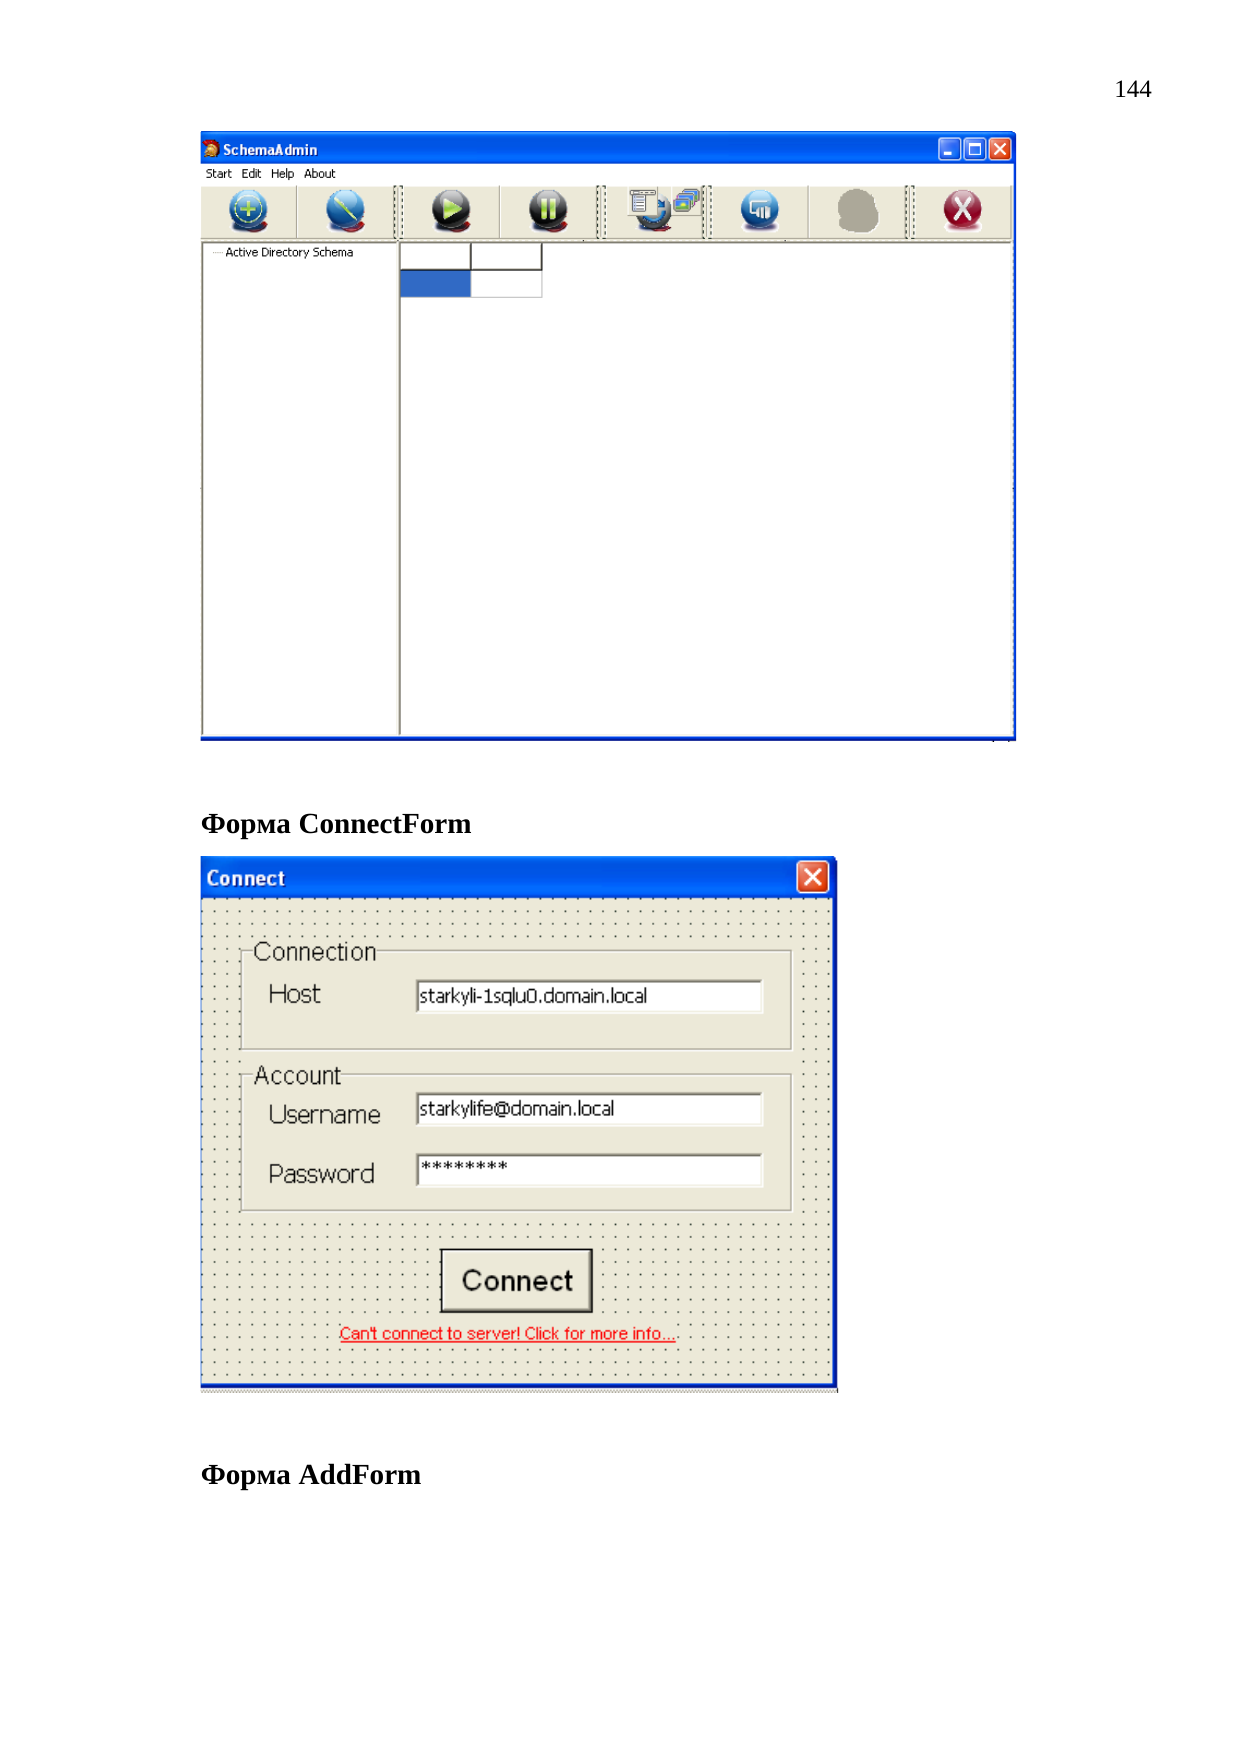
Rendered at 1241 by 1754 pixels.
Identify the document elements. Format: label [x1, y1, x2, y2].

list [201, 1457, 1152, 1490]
picture [200, 131, 1017, 742]
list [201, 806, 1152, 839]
picture [200, 856, 839, 1393]
